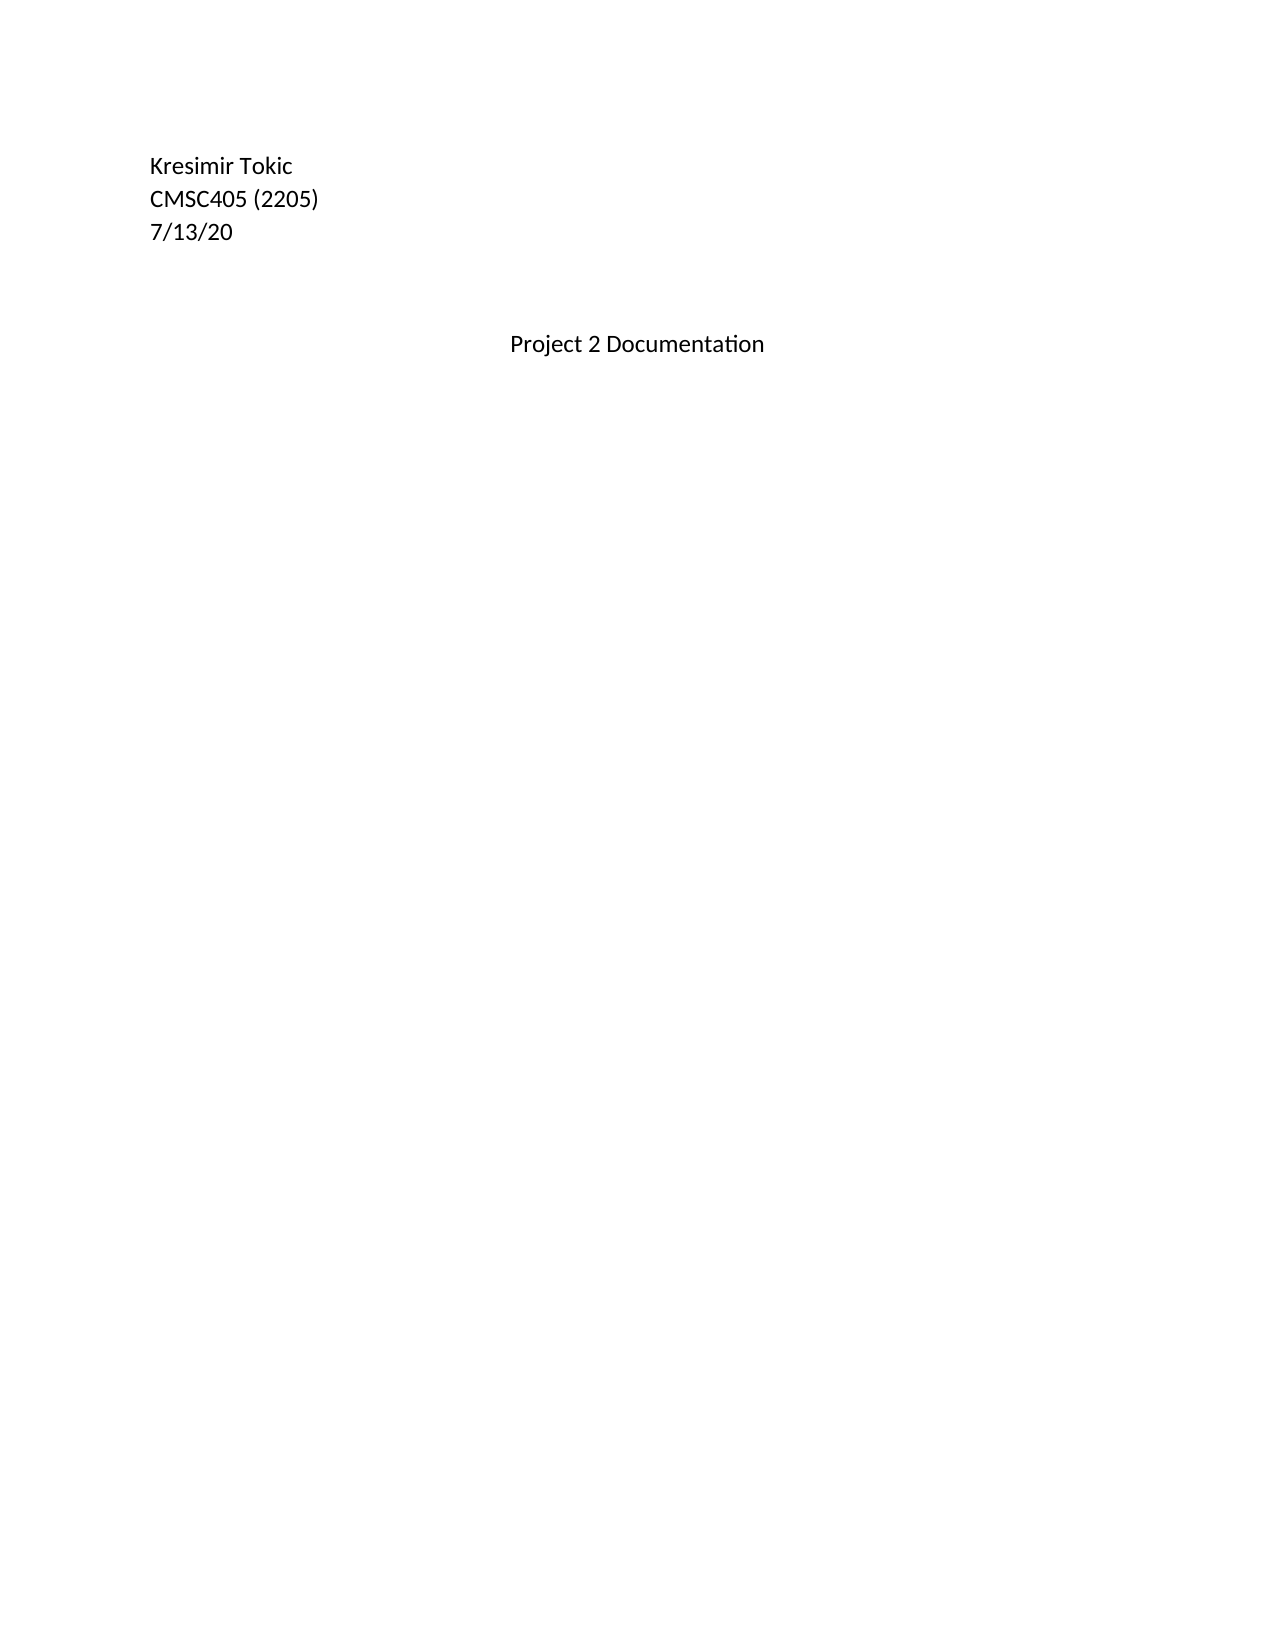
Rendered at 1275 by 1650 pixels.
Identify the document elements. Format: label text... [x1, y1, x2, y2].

text Project 2 Documentation [150, 328, 1125, 389]
text Kresimir Tokic CMSC405 (2205) 7/13/20 [150, 150, 1125, 309]
